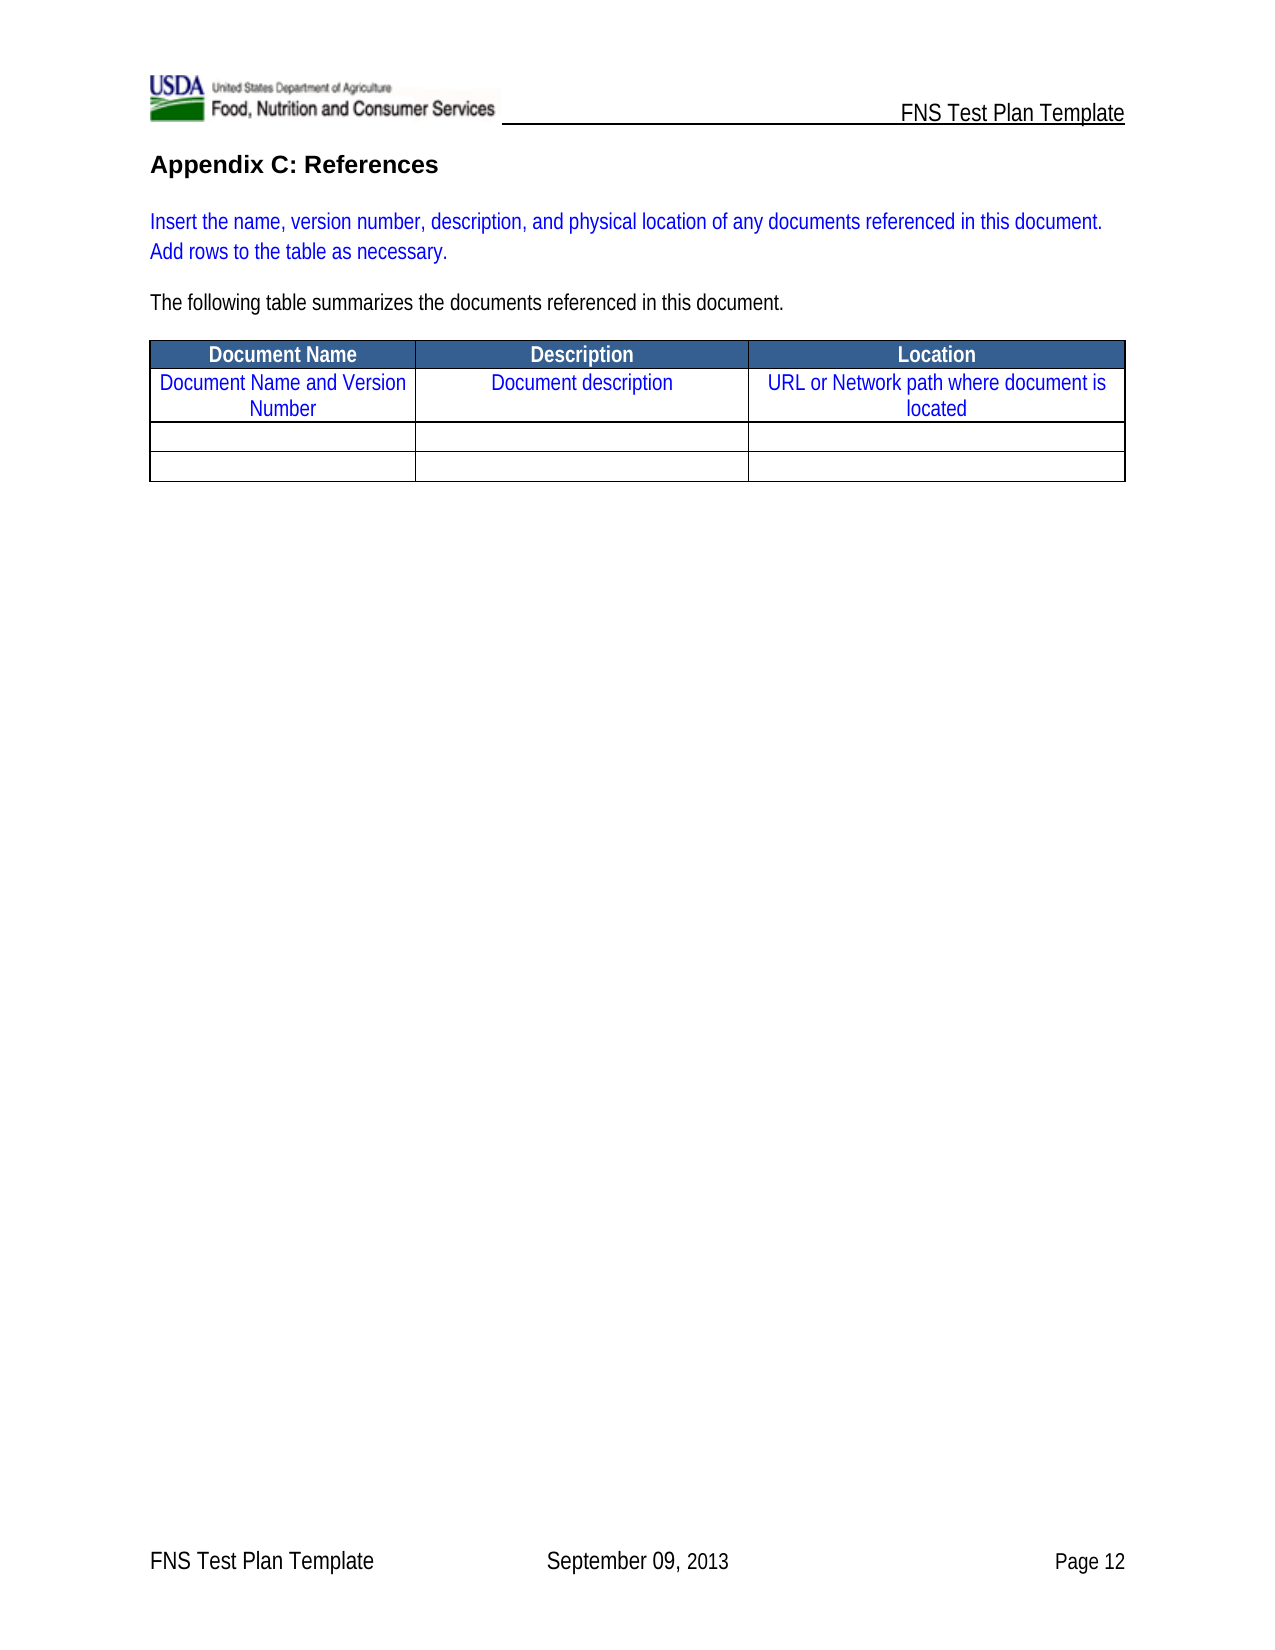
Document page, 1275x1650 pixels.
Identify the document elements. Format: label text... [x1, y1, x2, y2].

text The following table summarizes the documents referenced in this document. [150, 289, 1125, 316]
table_cell [416, 423, 748, 451]
table_cell [749, 423, 1124, 451]
table_cell URL or Network path where document is located [749, 369, 1124, 421]
table_cell [151, 423, 415, 451]
table_header Document Name [151, 341, 415, 368]
table_cell [416, 452, 748, 481]
subtitle Appendix C: References [150, 150, 1125, 179]
picture [150, 75, 502, 122]
table_cell Document Name and Version Number [151, 369, 415, 421]
table_header Location [749, 341, 1124, 368]
table_header Description [416, 341, 748, 368]
table_cell Document description [416, 369, 748, 421]
table_cell [151, 452, 415, 481]
text Insert the name, version number, description, and physical location of any documents referenced in this document. Add rows to the table as necessary. [150, 208, 1125, 264]
table_cell [749, 452, 1124, 481]
